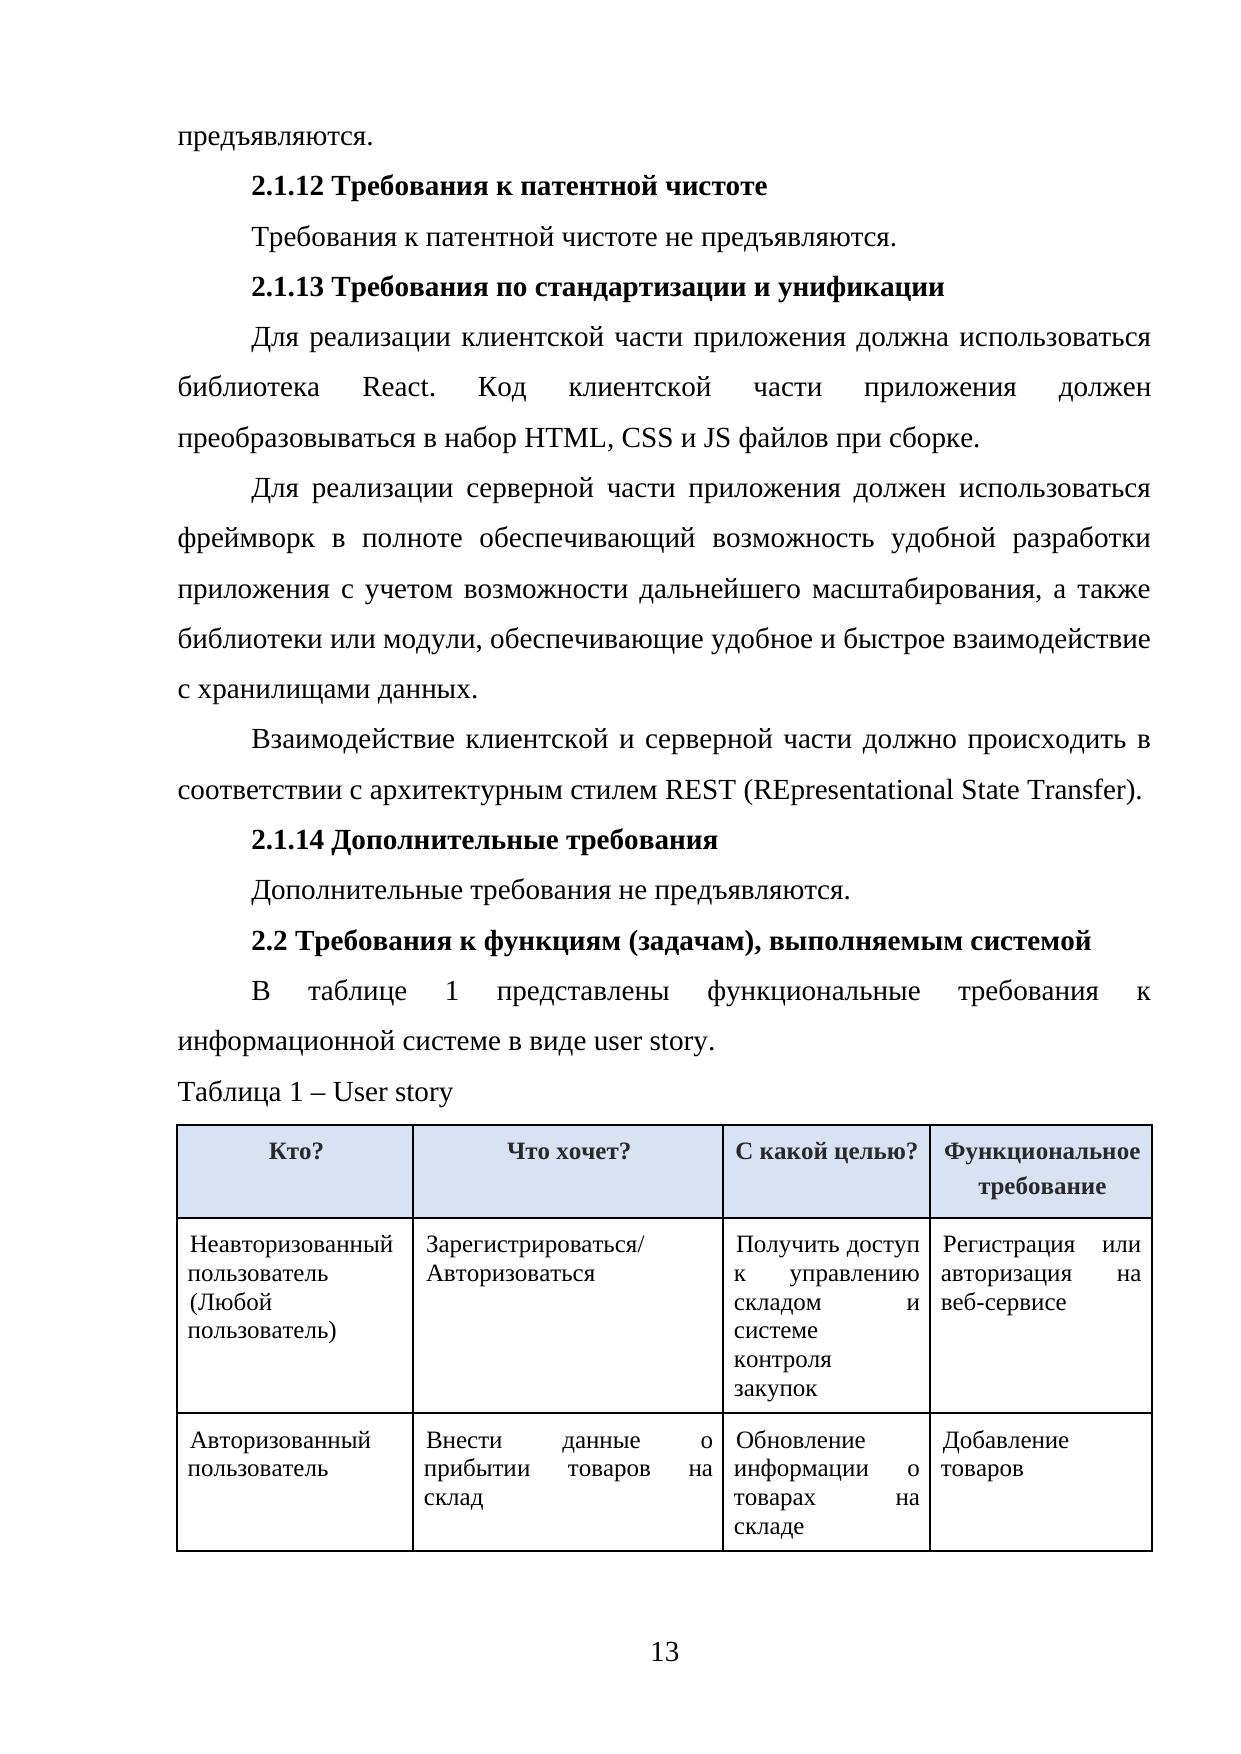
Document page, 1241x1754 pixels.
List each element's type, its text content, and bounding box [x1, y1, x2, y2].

text Для реализации серверной части приложения должен использоваться фреймворк в полноте обеспечивающий возможность удобной разработки приложения с учетом возможности дальнейшего масштабирования, а также библиотеки или модули, обеспечивающие удобное и быстрое взаимодействие с хранилищами данных. [177, 470, 1152, 705]
text Дополнительные требования не предъявляются. [177, 872, 1152, 906]
table_cell Авторизованный пользователь [178, 1414, 412, 1550]
subtitle Дополнительные требования [177, 822, 1152, 856]
table_header С какой целью? [724, 1126, 929, 1217]
text Требования к патентной чистоте не предъявляются. [177, 219, 1152, 252]
table_header Что хочет? [414, 1126, 722, 1217]
table_cell Зарегистрироваться/ Авторизоваться [414, 1219, 722, 1412]
table_cell Неавторизованный пользователь (Любой пользователь) [178, 1219, 412, 1412]
table_cell Регистрация или авторизация на веб-сервисе [931, 1219, 1151, 1412]
table_cell Получить доступ к управлению складом и системе контроля закупок [724, 1219, 929, 1412]
table_header Функциональное требование [931, 1126, 1151, 1217]
text В таблице 1 представлены функциональные требования к информационной системе в виде user story. [177, 973, 1152, 1057]
table_cell Внести данные о прибытии товаров на склад [414, 1414, 722, 1550]
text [177, 118, 1152, 152]
text Для реализации клиентской части приложения должна использоваться библиотека React. Код клиентской части приложения должен преобразовываться в набор HTML, CSS и JS файлов при сборке. [177, 319, 1152, 453]
table_cell Обновление информации о товарах на складе [724, 1414, 929, 1550]
subtitle Требования к патентной чистоте [177, 168, 1152, 202]
subtitle Требования по стандартизации и унификации [177, 269, 1152, 302]
text Взаимодействие клиентской и серверной части должно происходить в соответствии с архитектурным стилем REST (REpresentational State Transfer). [177, 722, 1152, 806]
text Таблица 1 – User story [177, 1074, 1152, 1107]
table_cell Добавление товаров [931, 1414, 1151, 1550]
table_header Кто? [178, 1126, 412, 1217]
subtitle Требования к функциям (задачам), выполняемым системой [177, 923, 1152, 956]
